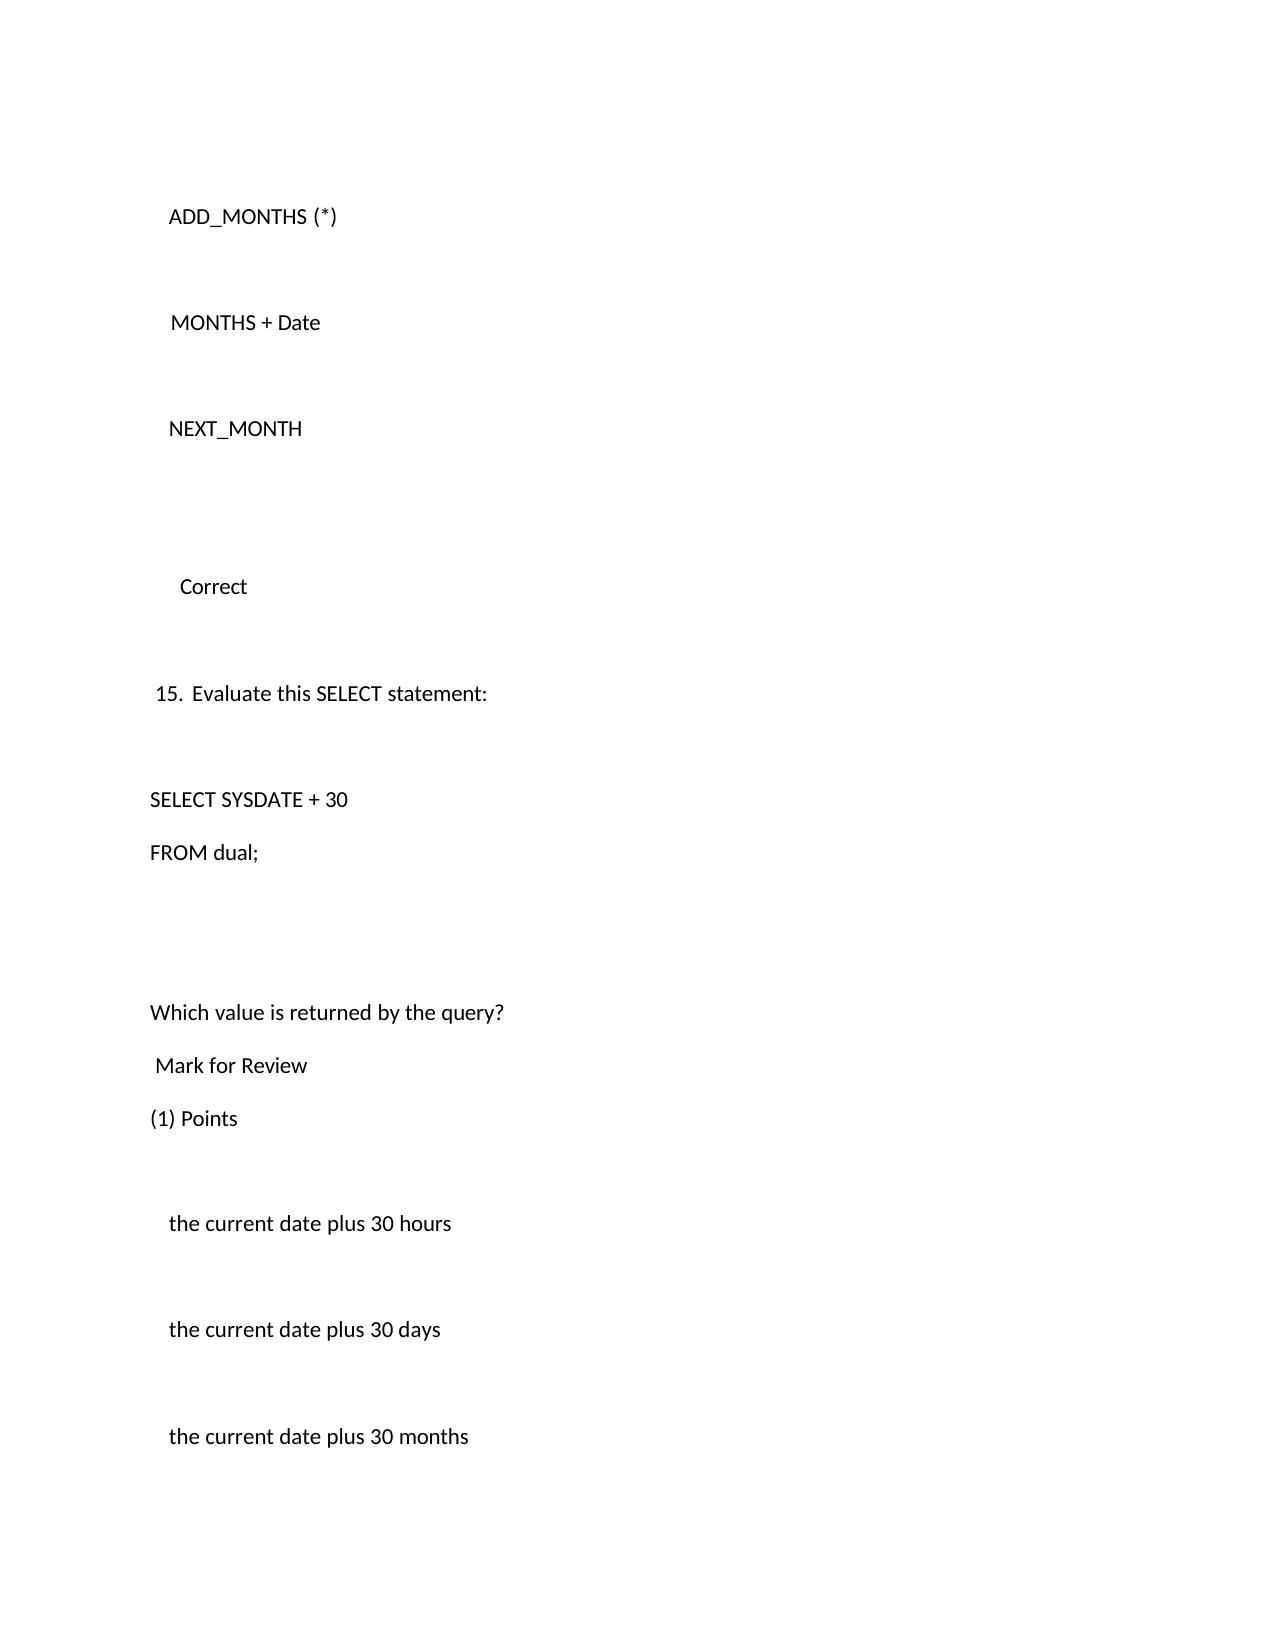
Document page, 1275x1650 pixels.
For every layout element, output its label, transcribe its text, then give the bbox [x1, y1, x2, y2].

text the current date plus 30 months [169, 1422, 1162, 1450]
text Mark for Review [155, 1051, 1162, 1079]
text the current date plus 30 days [169, 1315, 1162, 1343]
list Evaluate this SELECT statement: [155, 679, 1162, 707]
text the current date plus 30 hours [169, 1209, 1162, 1237]
text Correct [180, 572, 1162, 600]
text SELECT SYSDATE + 30 [150, 785, 1162, 813]
text (1) Points [150, 1104, 1162, 1132]
text FROM dual; [150, 838, 1162, 866]
text MONTHS + Date [170, 308, 1162, 336]
text Which value is returned by the query? [150, 998, 1162, 1026]
text NEXT_MONTH [169, 414, 1162, 442]
